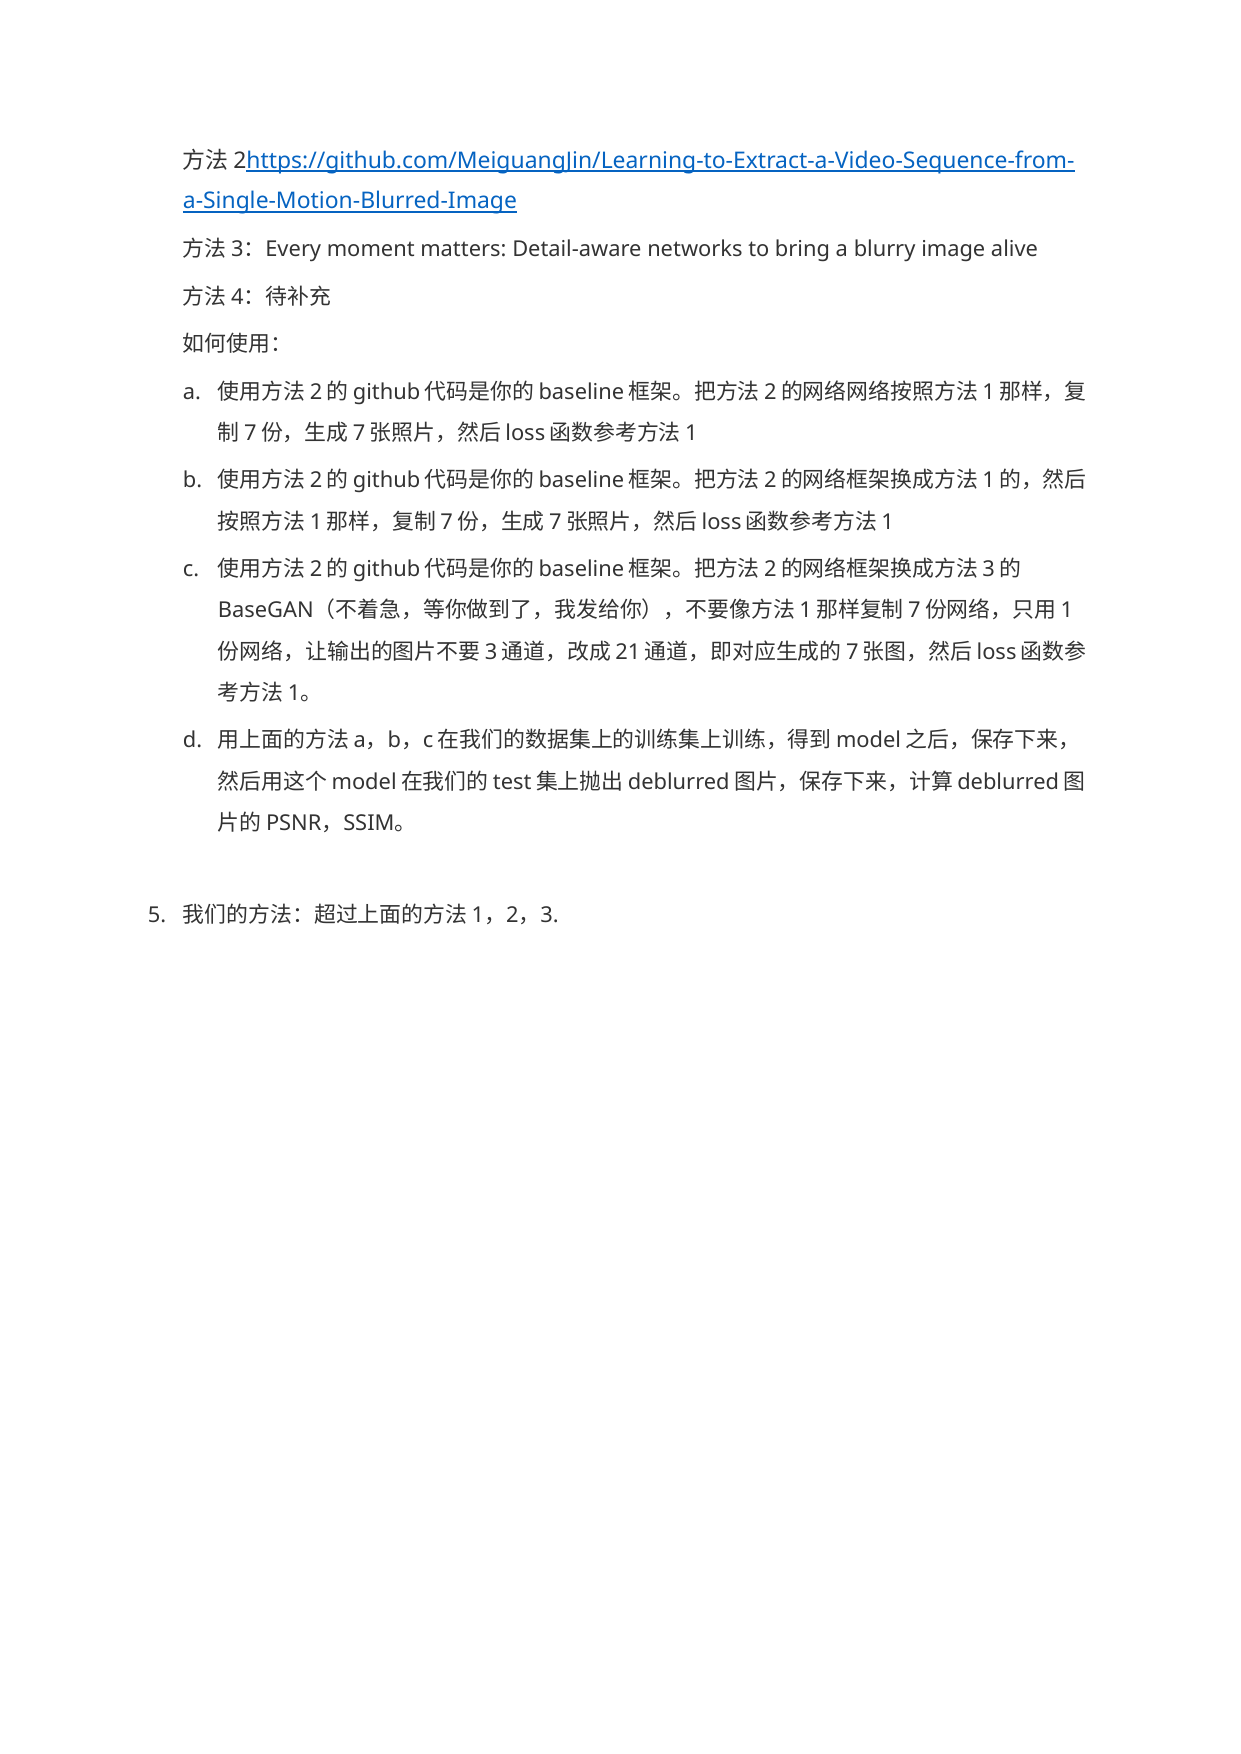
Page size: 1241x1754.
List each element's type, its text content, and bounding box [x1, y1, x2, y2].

list 使用方法2的github代码是你的baseline框架。把方法2的网络框架换成方法3的BaseGAN（不着急，等你做到了，我发给你），不要像方法1那样复制7份网络，只用1份网络，让输出的图片不要3通道，改成21通道，即对应生成的7张图，然后loss函数参考方法1。 [183, 551, 1093, 707]
text 方法3：Every moment matters: Detail-aware networks to bring a blurry image alive [183, 231, 1093, 263]
list 使用方法2的github代码是你的baseline框架。把方法2的网络网络按照方法1那样，复制7份，生成7张照片，然后loss函数参考方法1 [183, 374, 1093, 447]
list 我们的方法：超过上面的方法1，2，3. [148, 897, 1093, 929]
list 用上面的方法a，b，c在我们的数据集上的训练集上训练，得到model之后，保存下来，然后用这个model在我们的test集上抛出deblurred图片，保存下来，计算deblurred图片的PSNR，SSIM。 [183, 722, 1093, 837]
list 使用方法2的github代码是你的baseline框架。把方法2的网络框架换成方法1的，然后按照方法1那样，复制7份，生成7张照片，然后loss函数参考方法1 [183, 462, 1093, 536]
text 方法2https://github.com/MeiguangJin/Learning-to-Extract-a-Video-Sequence-from-a-Single-Motion-Blurred-Image [183, 142, 1093, 216]
text 方法4：待补充 [183, 279, 1093, 311]
text 如何使用： [183, 326, 1093, 358]
